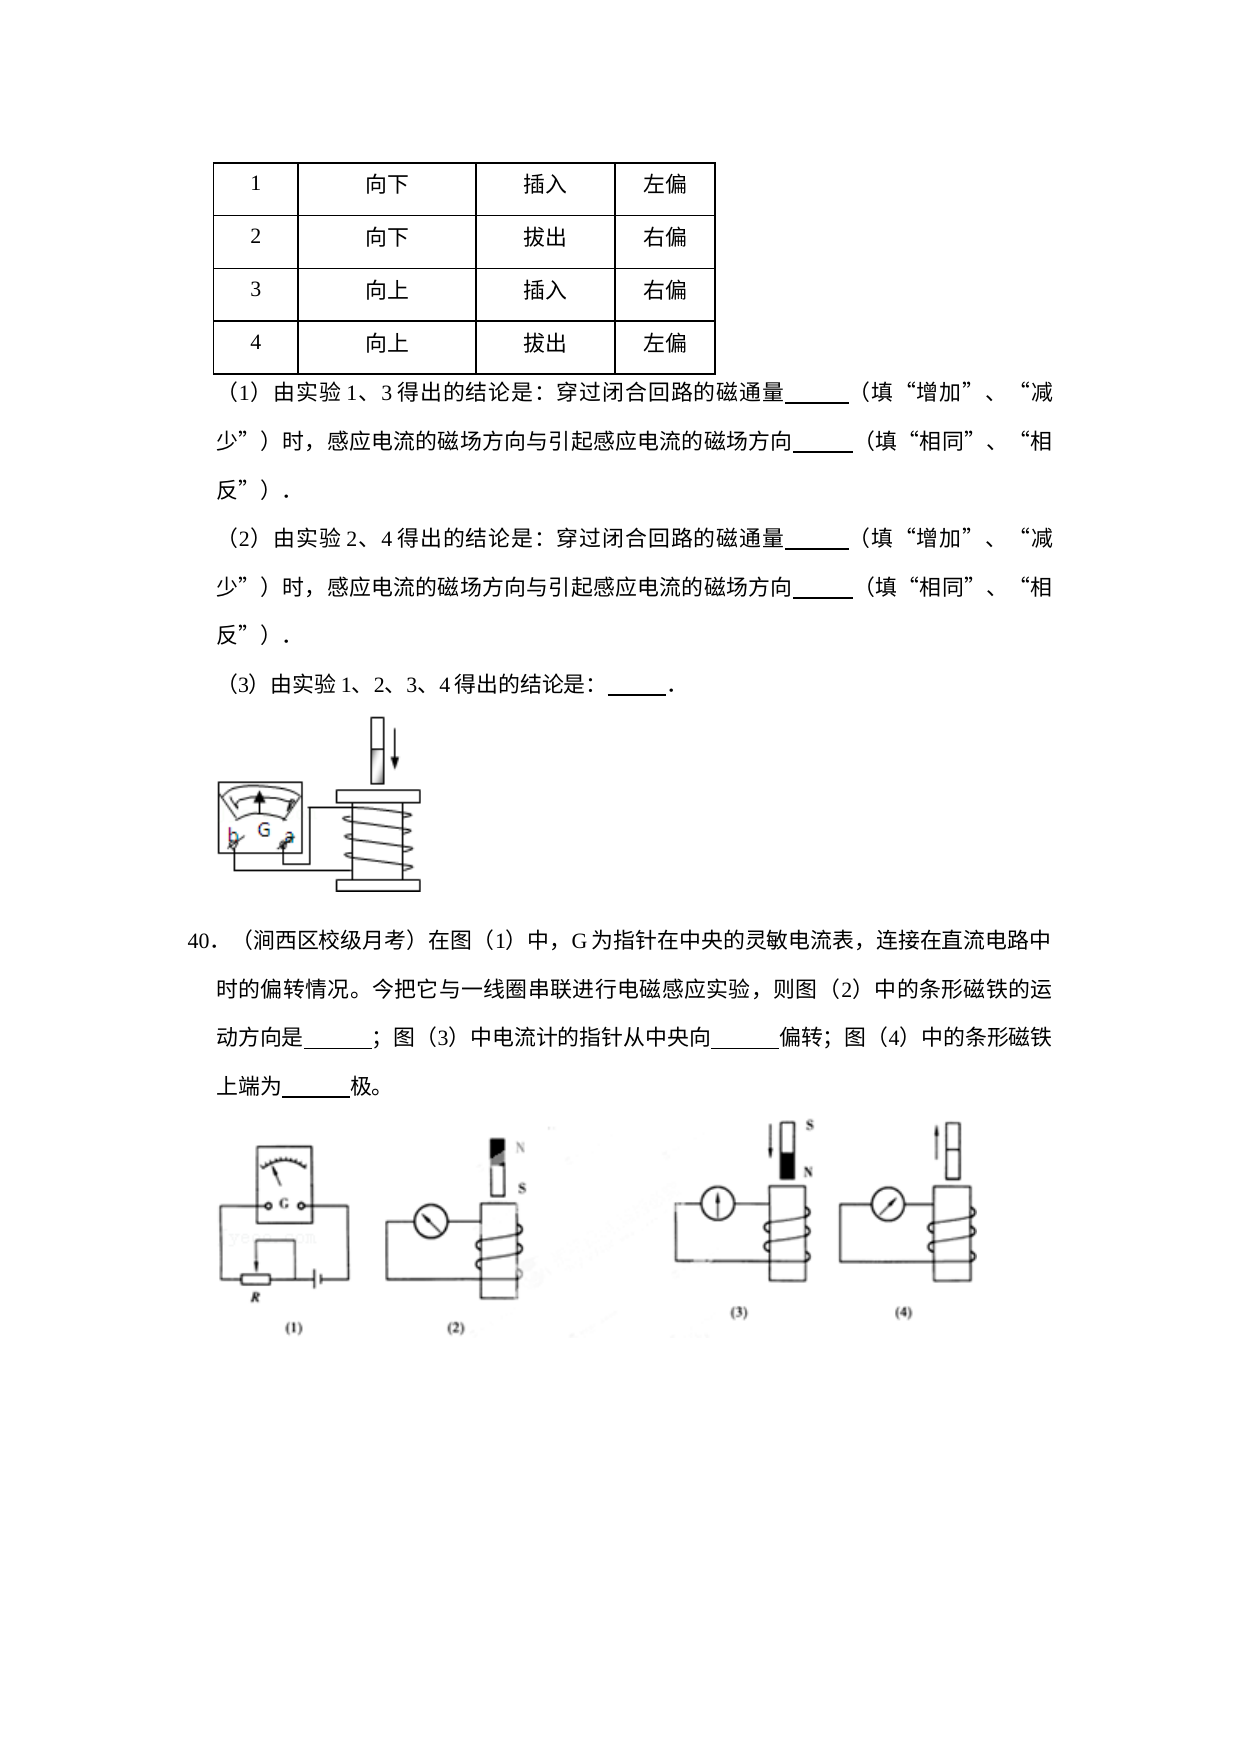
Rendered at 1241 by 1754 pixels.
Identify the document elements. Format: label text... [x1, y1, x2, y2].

table_cell 向上 [299, 322, 475, 373]
table_cell 3 [214, 269, 297, 320]
table_cell 2 [214, 216, 297, 268]
picture [216, 1117, 977, 1338]
text （2）由实验2、4得出的结论是：穿过闭合回路的磁通量 （填“增加”、“减少”）时，感应电流的磁场方向与引起感应电流的磁场方向 （填“相同”、“相反”）． [216, 521, 1053, 651]
table_cell 拔出 [477, 322, 614, 373]
table_cell 插入 [477, 269, 614, 320]
table_cell 左偏 [616, 164, 714, 215]
table_cell 向上 [299, 269, 475, 320]
table_cell 4 [214, 322, 297, 373]
text （3）由实验1、2、3、4得出的结论是： ． [216, 666, 1053, 699]
text 40．（涧西区校级月考）在图（1）中，G为指针在中央的灵敏电流表，连接在直流电路中时的偏转情况。今把它与一线圈串联进行电磁感应实验，则图（2）中的条形磁铁的运动方向是 ；图（3）中电流计的指针从中央向 偏转；图（4）中的条形磁铁上端为 极。 [187, 922, 1053, 1101]
table_cell 插入 [477, 164, 614, 215]
text （1）由实验1、3得出的结论是：穿过闭合回路的磁通量 （填“增加”、“减少”）时，感应电流的磁场方向与引起感应电流的磁场方向 （填“相同”、“相反”）． [216, 375, 1053, 505]
table_cell 左偏 [616, 322, 714, 373]
table_cell 向下 [299, 216, 475, 268]
table_cell 向下 [299, 164, 475, 215]
table_cell 1 [214, 164, 297, 215]
table_cell 拔出 [477, 216, 614, 268]
table_cell 右偏 [616, 216, 714, 268]
table_cell 右偏 [616, 269, 714, 320]
picture [216, 714, 421, 892]
